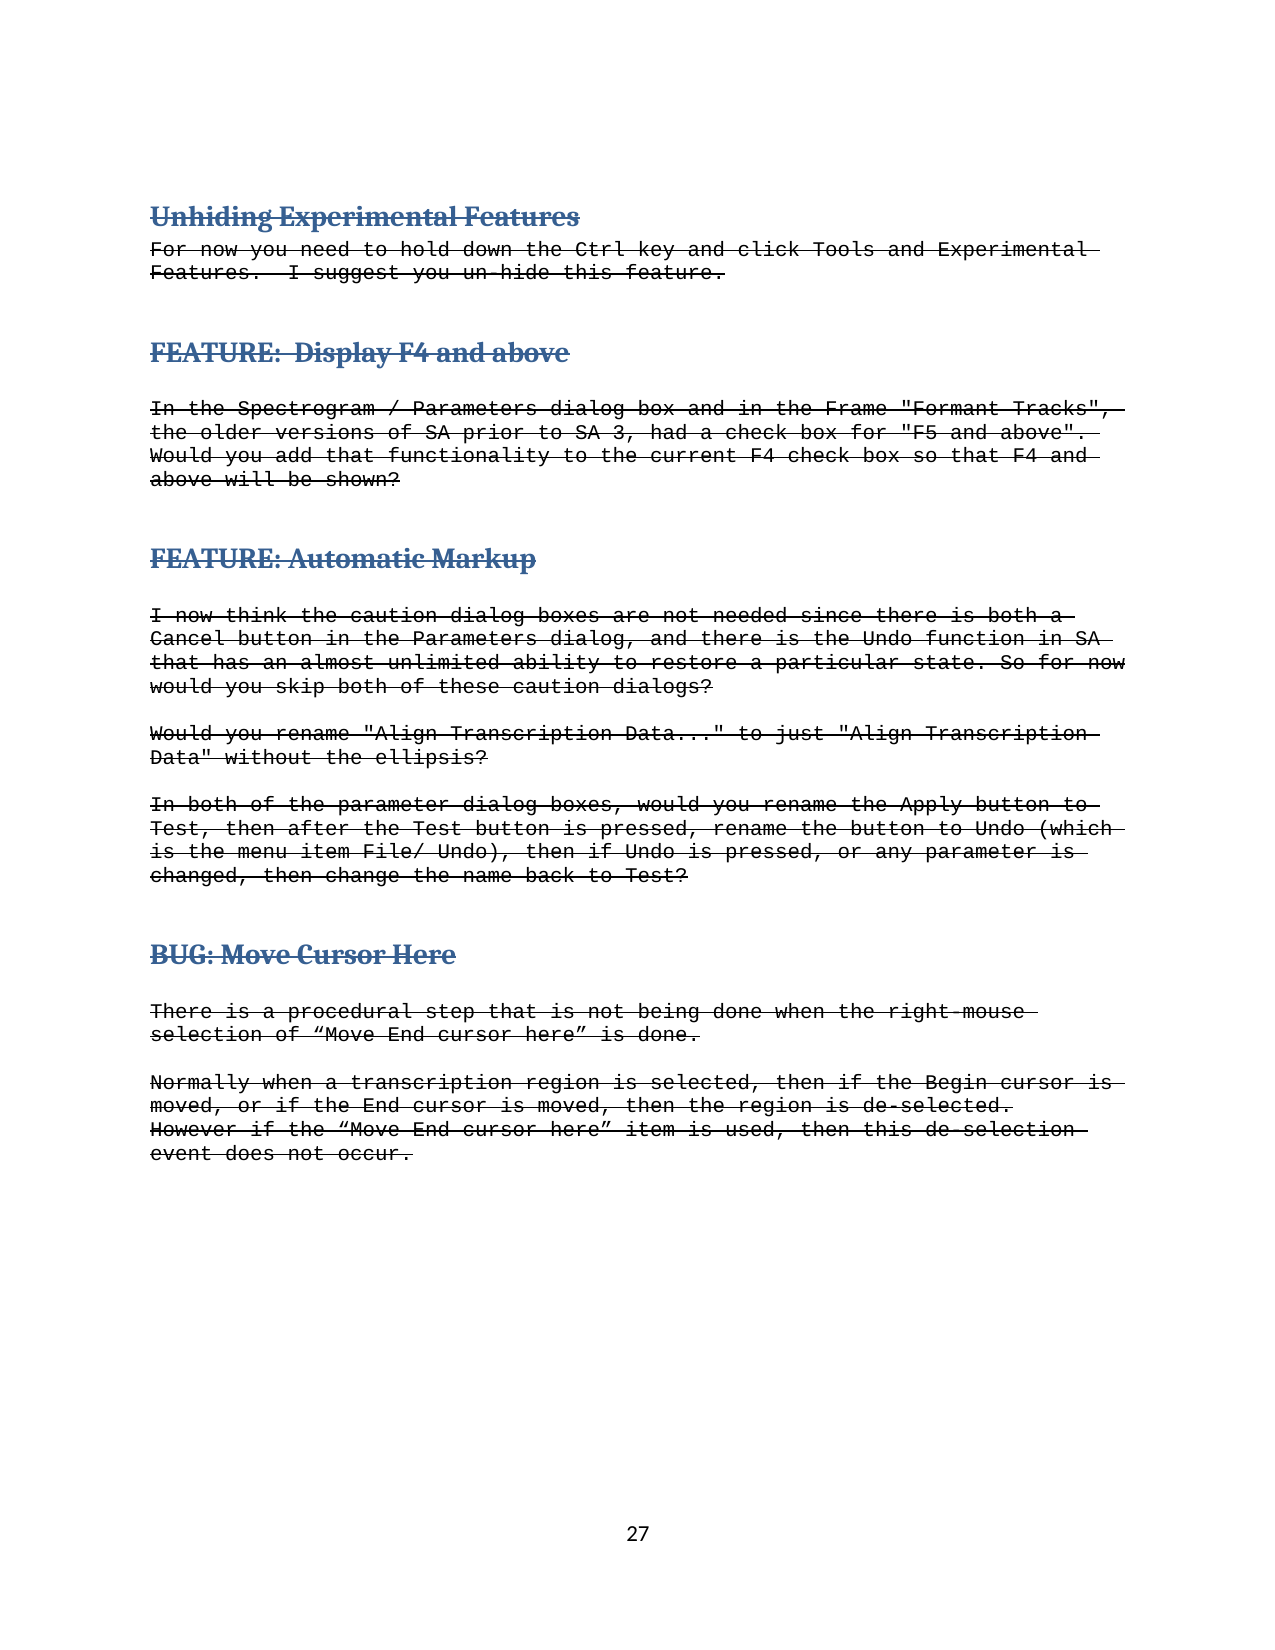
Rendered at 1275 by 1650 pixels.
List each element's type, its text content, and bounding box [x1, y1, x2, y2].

text I now think the caution dialog boxes are not needed since there is both a [150, 605, 1125, 628]
text In the Spectrogram / Parameters dialog box and in the Frame "Formant Tracks", the older versions of SA prior to SA 3, had a check box for "F5 and above". [150, 411, 1125, 445]
text Cancel button in the Parameters dialog, and there is the Undo function in SA that has an almost unlimited ability to restore a particular state. So for now would you skip both of these caution dialogs? [150, 628, 1125, 663]
subtitle BUG: Move Cursor Here [150, 938, 1125, 972]
text There is a procedural step that is not being done when the right-mouse selection of “Move End cursor here” is done. [150, 1001, 1125, 1048]
text In both of the parameter dialog boxes, would you rename the Apply button to Test, then after the Test button is pressed, rename the button to Undo (which is the menu item File/ Undo), then if Undo is pressed, or any parameter is changed, then change the name back to Test? [150, 830, 1125, 888]
text For now you need to hold down the Ctrl key and click Tools and Experimental Features. I suggest you un-hide this feature. [150, 238, 1125, 286]
subtitle Unhiding Experimental Features [150, 200, 1125, 233]
text Normally when a transcription region is selected, then if the Begin cursor is moved, or if the End cursor is moved, then the region is de-selected. [150, 1084, 1125, 1119]
text However if the “Move End cursor here” item is used, then this de-selection event does not occur. [150, 1119, 1125, 1166]
subtitle FEATURE: Automatic Markup [150, 543, 1125, 576]
text In both of the parameter dialog boxes, would you rename the Apply button to Test, then after the Test button is pressed, rename the button to Undo (which is the menu item File/ Undo), then if Undo is pressed, or any parameter is changed, then change the name back to Test? [150, 794, 1125, 829]
text Cancel button in the Parameters dialog, and there is the Undo function in SA that has an almost unlimited ability to restore a particular state. So for now would you skip both of these caution dialogs? [150, 665, 1125, 699]
subtitle FEATURE: Display F4 and above [150, 336, 1125, 369]
text Would you add that functionality to the current F4 check box so that F4 and above will be shown? [150, 445, 1125, 493]
text Would you rename "Align Transcription Data..." to just "Align Transcription Data" without the ellipsis? [150, 723, 1125, 770]
